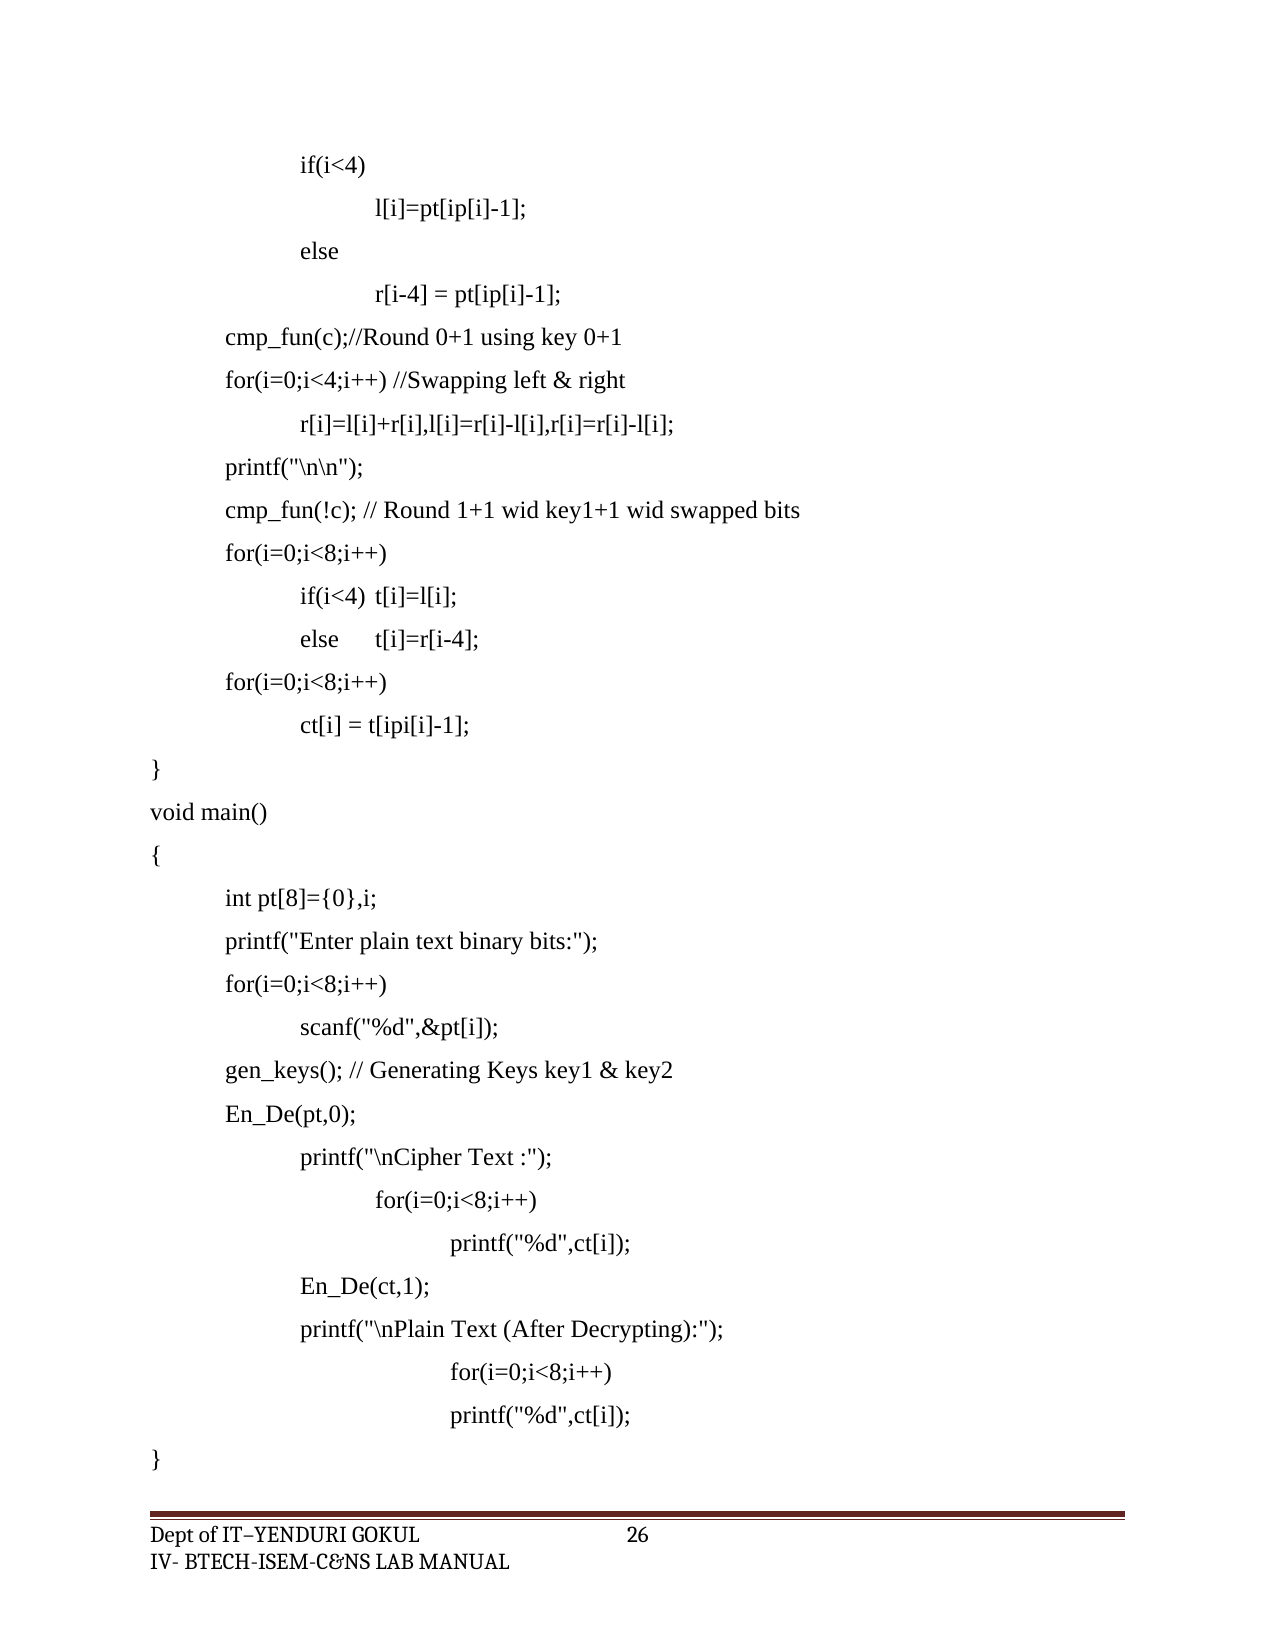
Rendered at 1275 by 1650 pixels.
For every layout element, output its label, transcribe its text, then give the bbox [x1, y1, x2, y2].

text else t[i]=r[i-4]; [150, 624, 1125, 653]
text void main() [150, 797, 1125, 826]
text En_De(pt,0); [150, 1099, 1125, 1127]
text printf("Enter plain text binary bits:"); [150, 926, 1125, 955]
text gen_keys(); // Generating Keys key1 & key2 [150, 1056, 1125, 1084]
text r[i]=l[i]+r[i],l[i]=r[i]-l[i],r[i]=r[i]-l[i]; [150, 409, 1125, 437]
text for(i=0;i<8;i++) [150, 667, 1125, 696]
text l[i]=pt[ip[i]-1]; [150, 193, 1125, 222]
text for(i=0;i<8;i++) [150, 1357, 1125, 1386]
text for(i=0;i<8;i++) [150, 1185, 1125, 1214]
text if(i<4) t[i]=l[i]; [150, 581, 1125, 610]
text } [150, 1444, 1125, 1472]
text { [150, 840, 1125, 869]
text cmp_fun(!c); // Round 1+1 wid key1+1 wid swapped bits [150, 495, 1125, 524]
text else [150, 236, 1125, 265]
text printf("\nCipher Text :"); [150, 1142, 1125, 1171]
text for(i=0;i<4;i++) //Swapping left & right [150, 366, 1125, 394]
text printf("%d",ct[i]); [150, 1401, 1125, 1429]
text printf("%d",ct[i]); [150, 1228, 1125, 1257]
text for(i=0;i<8;i++) [150, 538, 1125, 567]
text printf("\nPlain Text (After Decrypting):"); [150, 1314, 1125, 1343]
text En_De(ct,1); [150, 1271, 1125, 1300]
text ct[i] = t[ipi[i]-1]; [150, 711, 1125, 739]
text if(i<4) [150, 150, 1125, 179]
text scanf("%d",&pt[i]); [150, 1012, 1125, 1041]
text int pt[8]={0},i; [150, 883, 1125, 912]
text } [150, 754, 1125, 782]
text for(i=0;i<8;i++) [150, 969, 1125, 998]
text cmp_fun(c);//Round 0+1 using key 0+1 [150, 322, 1125, 351]
text printf("\n\n"); [150, 452, 1125, 481]
text r[i-4] = pt[ip[i]-1]; [150, 279, 1125, 308]
